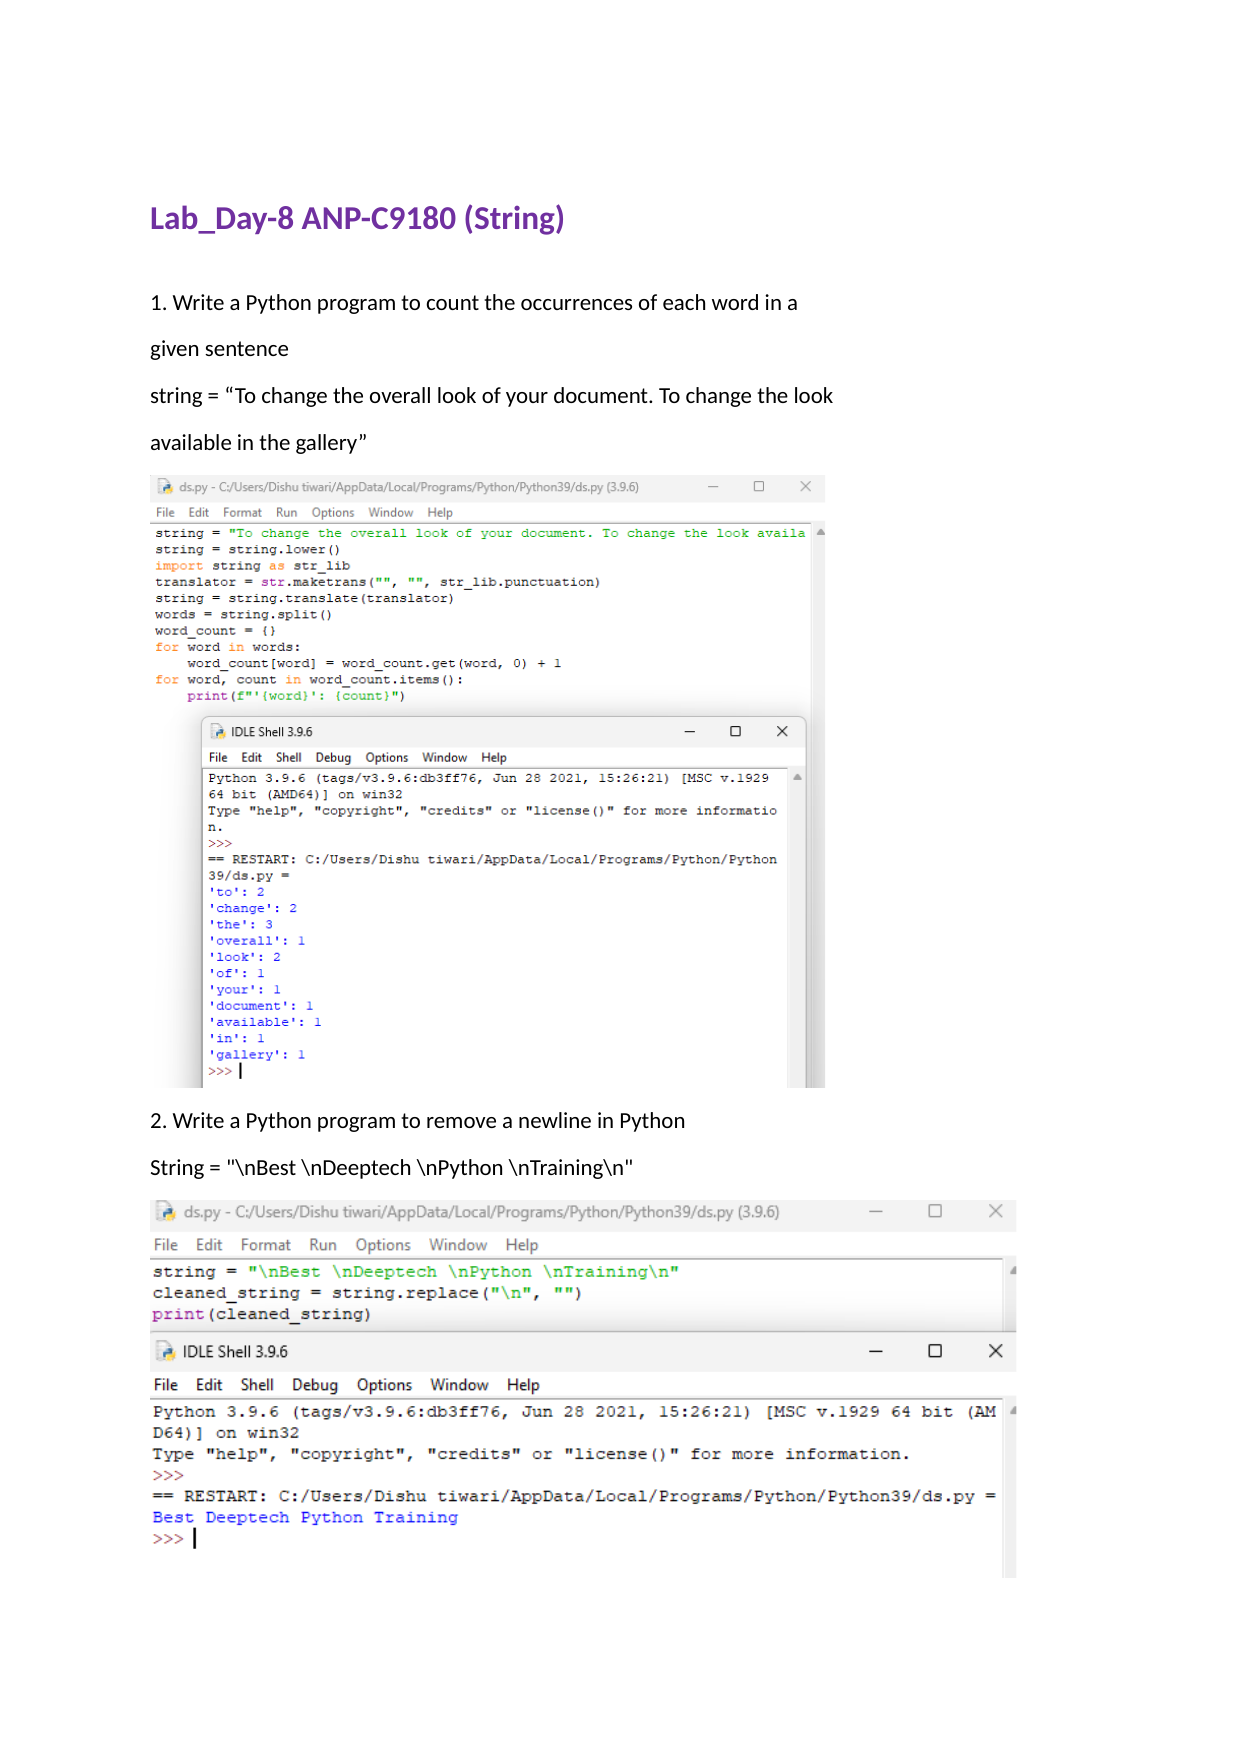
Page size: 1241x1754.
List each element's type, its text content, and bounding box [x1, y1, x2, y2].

text 1. Write a Python program to count the occurrences of each word in a [150, 257, 1090, 316]
text given sentence [150, 334, 1090, 363]
picture [150, 1200, 1017, 1578]
text string = “To change the overall look of your document. To change the look [150, 381, 1090, 409]
text 2. Write a Python program to remove a newline in Python [150, 1106, 1090, 1134]
picture [150, 475, 826, 1088]
text available in the gallery” [150, 428, 1090, 456]
text Lab_Day-8 ANP-C9180 (String) [150, 197, 1090, 238]
text String = "\nBest \nDeeptech \nPython \nTraining\n" [150, 1153, 1090, 1181]
